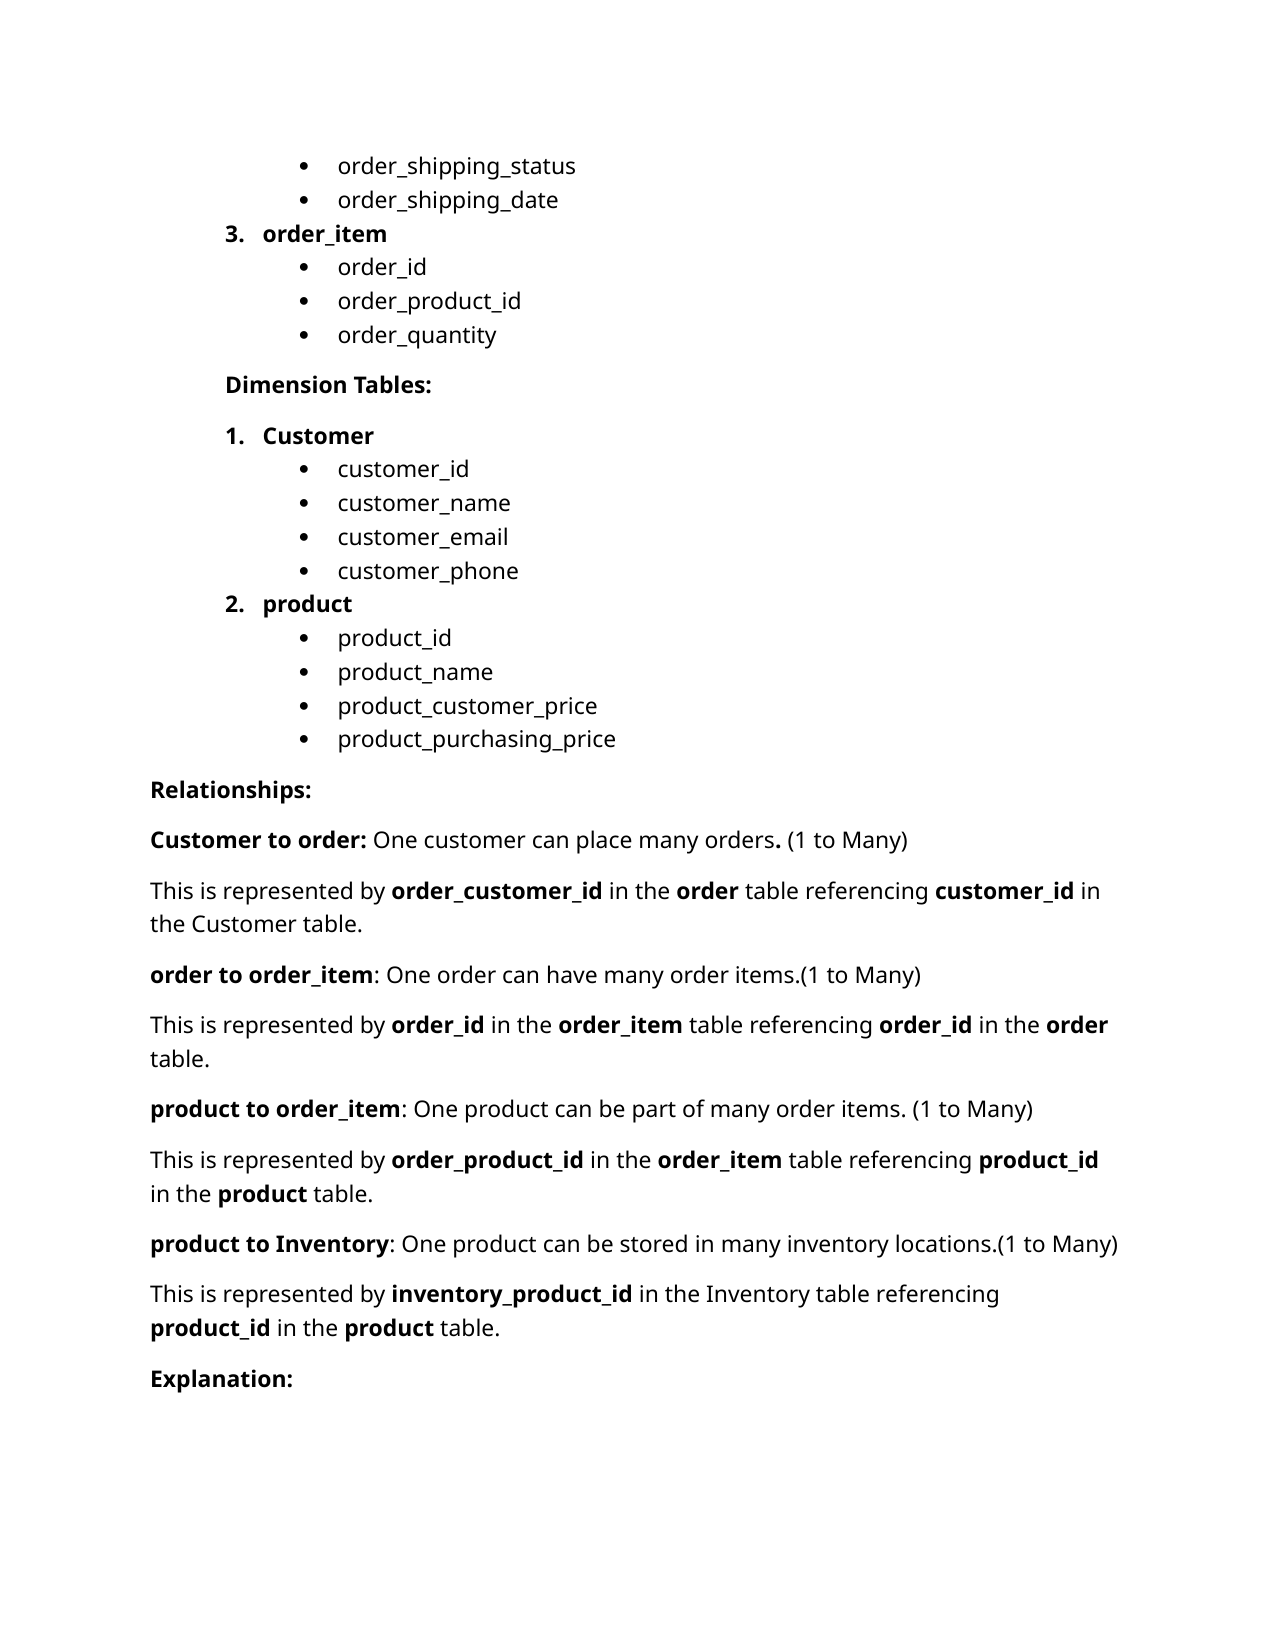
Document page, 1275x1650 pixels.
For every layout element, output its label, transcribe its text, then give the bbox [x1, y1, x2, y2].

text order to order_item: One order can have many order items.(1 to Many) [150, 959, 1125, 990]
list customer_phone [300, 554, 1125, 586]
list product [225, 588, 1125, 619]
text Customer to order: One customer can place many orders. (1 to Many) [150, 824, 1125, 855]
list Customer [225, 419, 1125, 451]
list product_name [300, 656, 1125, 687]
text This is represented by inventory_product_id in the Inventory table referencing product_id in the product table. [150, 1278, 1125, 1343]
text Relationships: [150, 774, 1125, 805]
list order_id [300, 251, 1125, 282]
text Explanation: [150, 1362, 1125, 1394]
list order_item [225, 217, 1125, 249]
list customer_email [300, 521, 1125, 552]
text Dimension Tables: [225, 369, 1125, 400]
text This is represented by order_product_id in the order_item table referencing product_id in the product table. [150, 1144, 1125, 1209]
list product_purchasing_price [300, 723, 1125, 754]
text product to order_item: One product can be part of many order items. (1 to Many) [150, 1093, 1125, 1124]
list order_shipping_date [300, 184, 1125, 215]
list product_customer_price [300, 689, 1125, 721]
text This is represented by order_id in the order_item table referencing order_id in the order table. [150, 1009, 1125, 1074]
list order_shipping_status [300, 150, 1125, 181]
text This is represented by order_customer_id in the order table referencing customer_id in the Customer table. [150, 874, 1125, 939]
text product to Inventory: One product can be stored in many inventory locations.(1 to Many) [150, 1228, 1125, 1259]
list customer_name [300, 487, 1125, 518]
list order_product_id [300, 285, 1125, 316]
list order_quantity [300, 319, 1125, 350]
list customer_id [300, 453, 1125, 484]
list product_id [300, 622, 1125, 653]
